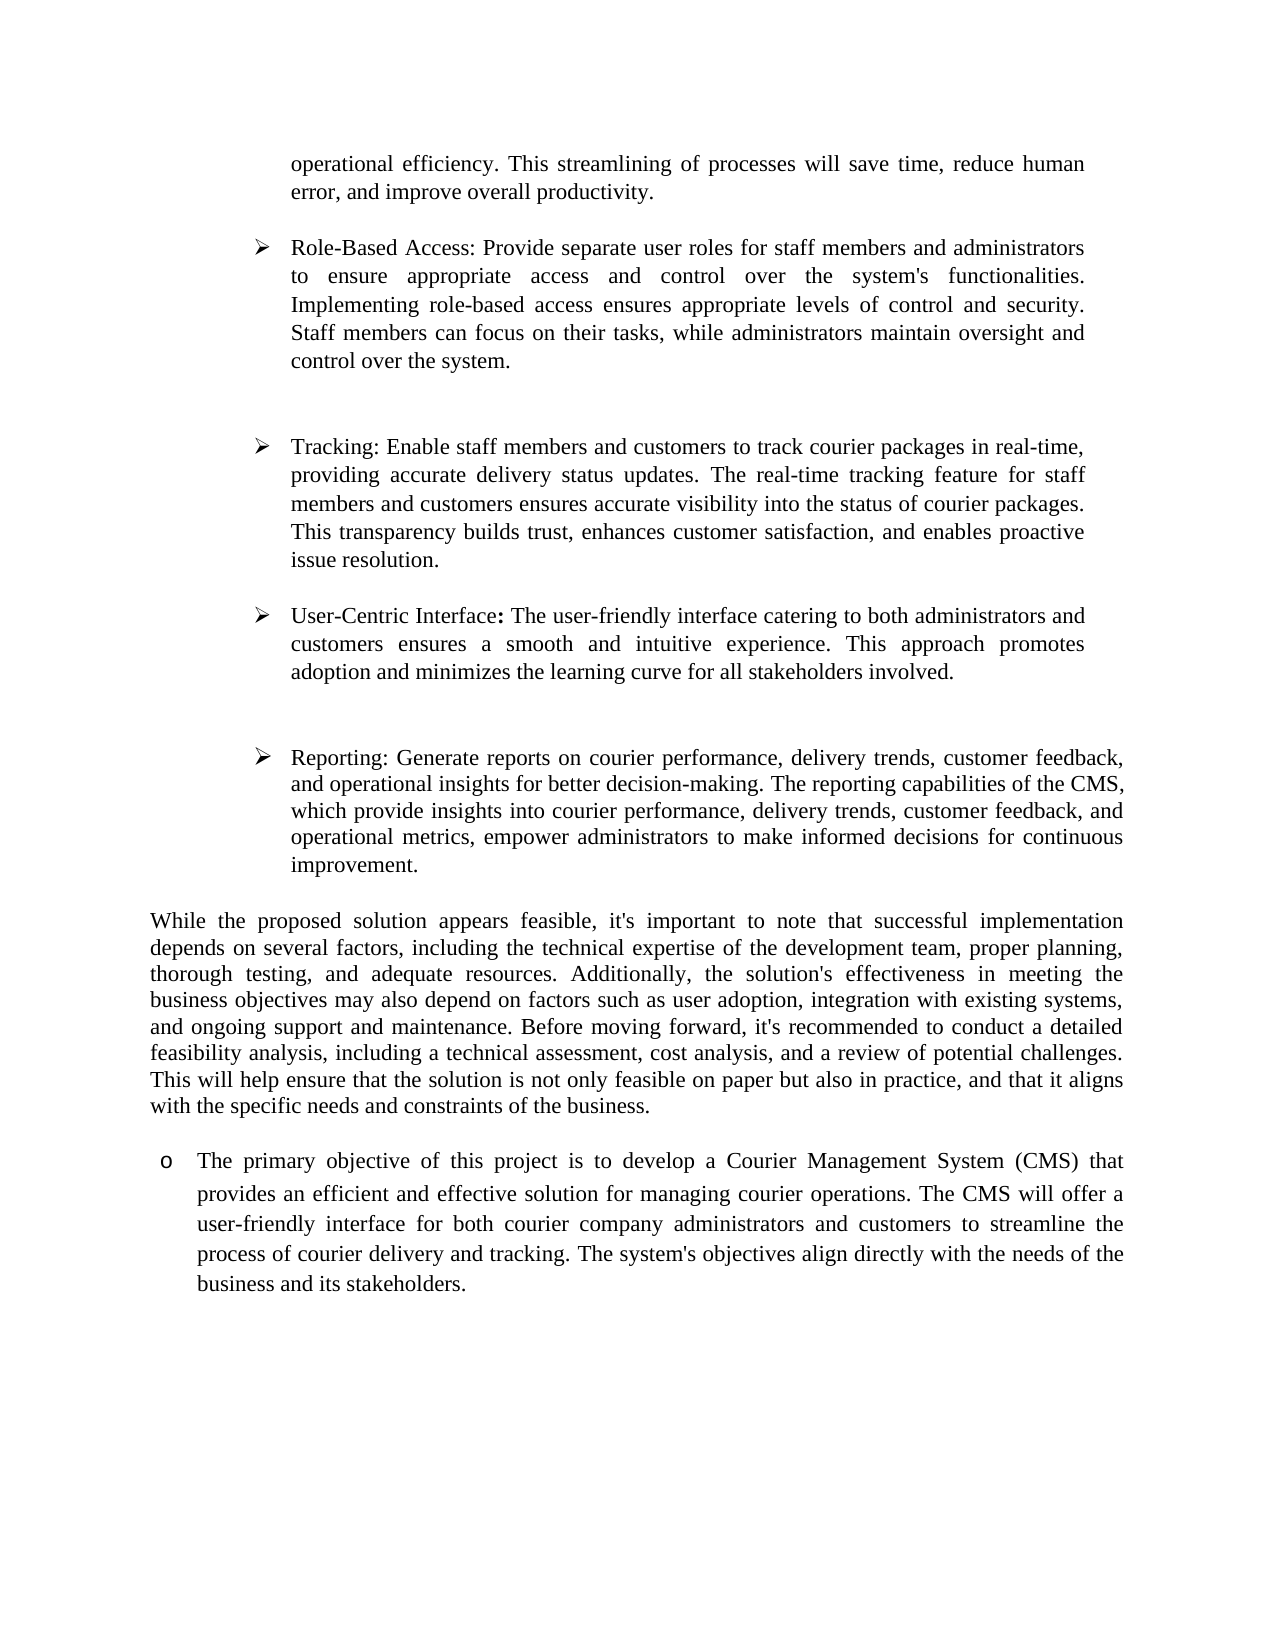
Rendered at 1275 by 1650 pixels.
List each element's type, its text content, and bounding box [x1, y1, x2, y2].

list User-Centric Interface: The user-friendly interface catering to both administrators and customers ensures a smooth and intuitive experience. This approach promotes adoption and minimizes the learning curve for all stakeholders involved. [253, 602, 1086, 685]
list The primary objective of this project is to develop a Courier Management System (CMS) that provides an efficient and effective solution for managing courier operations. The CMS will offer a user-friendly interface for both courier company administrators and customers to streamline the process of courier delivery and tracking. The system's objectives align directly with the needs of the business and its stakeholders. [159, 1147, 1125, 1297]
list Reporting: Generate reports on courier performance, delivery trends, customer feedback, and operational insights for better decision-making. The reporting capabilities of the CMS, which provide insights into courier performance, delivery trends, customer feedback, and operational metrics, empower administrators to make informed decisions for continuous improvement. [253, 744, 1125, 878]
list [253, 150, 1086, 204]
list Tracking: Enable staff members and customers to track courier packages in real-time, providing accurate delivery status updates. The real-time tracking feature for staff members and customers ensures accurate visibility into the status of courier packages. This transparency builds trust, enhances customer satisfaction, and enables proactive issue resolution. [253, 433, 1086, 572]
text While the proposed solution appears feasible, it's important to note that successful implementation depends on several factors, including the technical expertise of the development team, proper planning, thorough testing, and adequate resources. Additionally, the solution's effectiveness in meeting the business objectives may also depend on factors such as user adoption, integration with existing systems, and ongoing support and maintenance. Before moving forward, it's recommended to conduct a detailed feasibility analysis, including a technical assessment, cost analysis, and a review of potential challenges. This will help ensure that the solution is not only feasible on paper but also in practice, and that it aligns with the specific needs and constraints of the business. [150, 907, 1125, 1118]
list Role-Based Access: Provide separate user roles for staff members and administrators to ensure appropriate access and control over the system's functionalities. Implementing role-based access ensures appropriate levels of control and security. Staff members can focus on their tasks, while administrators maintain oversight and control over the system. [253, 234, 1086, 373]
